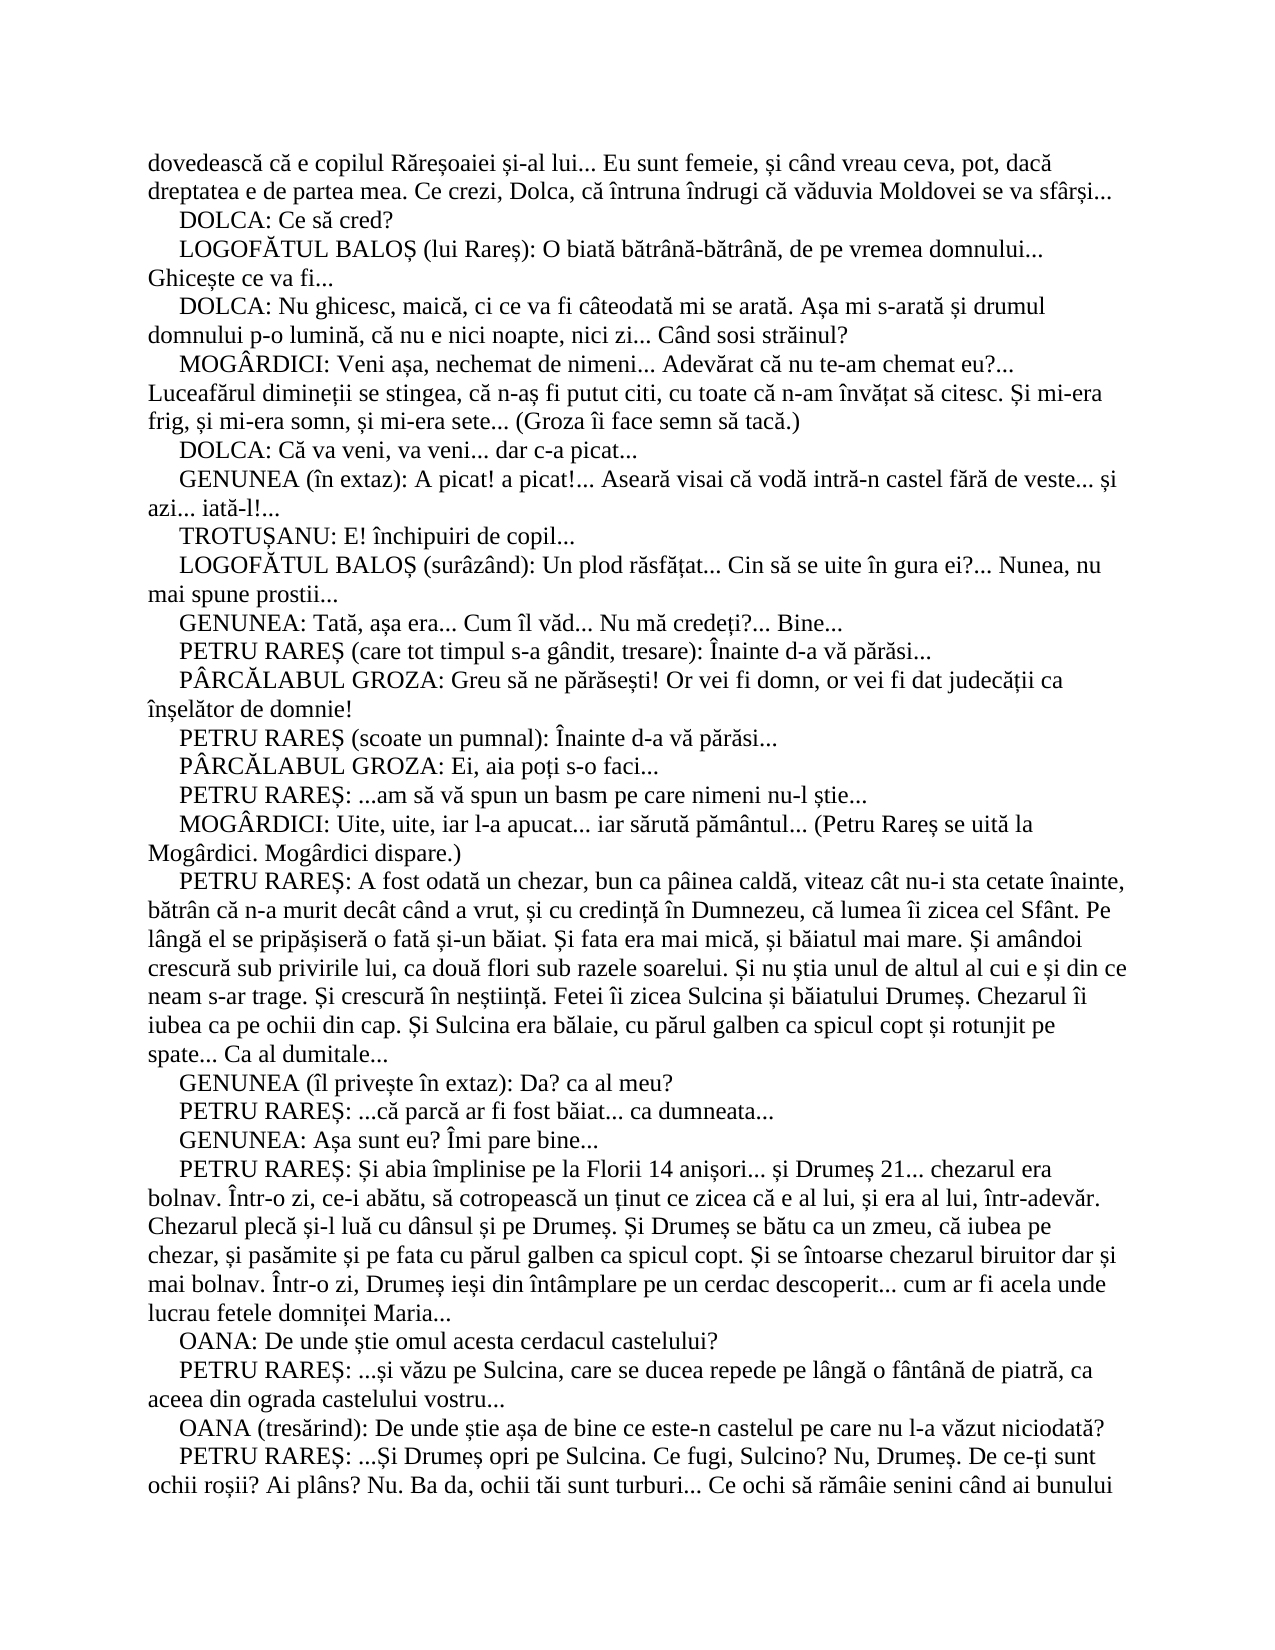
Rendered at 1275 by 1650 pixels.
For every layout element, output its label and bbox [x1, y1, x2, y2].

text [148, 148, 1127, 1499]
